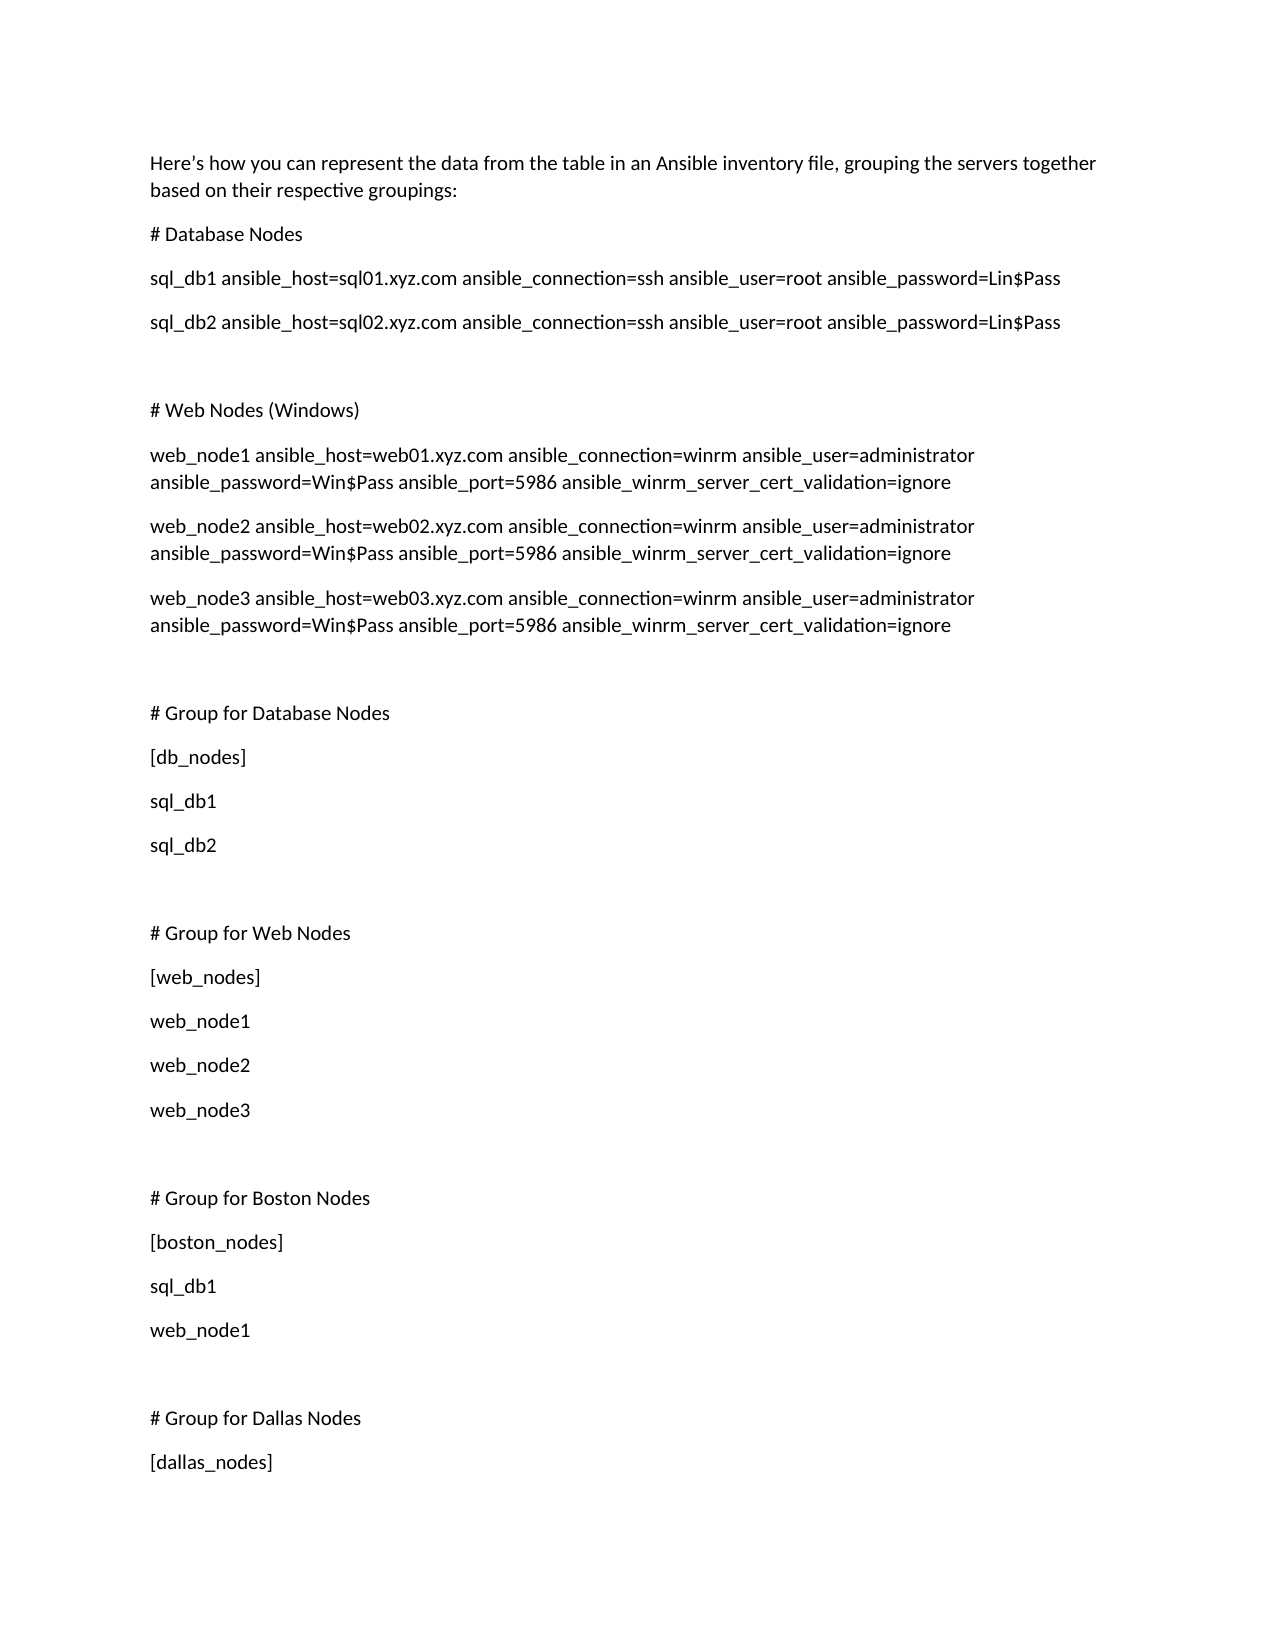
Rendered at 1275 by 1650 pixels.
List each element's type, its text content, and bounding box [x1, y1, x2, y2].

text sql_db2 [150, 832, 1125, 858]
text web_node1 ansible_host=web01.xyz.com ansible_connection=winrm ansible_user=administrator ansible_password=Win$Pass ansible_port=5986 ansible_winrm_server_cert_validation=ignore [150, 442, 1125, 494]
text # Group for Dallas Nodes [150, 1405, 1125, 1431]
text # Group for Boston Nodes [150, 1185, 1125, 1210]
text web_node2 ansible_host=web02.xyz.com ansible_connection=winrm ansible_user=administrator ansible_password=Win$Pass ansible_port=5986 ansible_winrm_server_cert_validation=ignore [150, 513, 1125, 566]
text sql_db1 [150, 788, 1125, 814]
text web_node2 [150, 1053, 1125, 1078]
text # Database Nodes [150, 221, 1125, 247]
text [boston_nodes] [150, 1229, 1125, 1254]
text # Group for Database Nodes [150, 700, 1125, 726]
text sql_db1 ansible_host=sql01.xyz.com ansible_connection=ssh ansible_user=root ansible_password=Lin$Pass [150, 266, 1125, 291]
text web_node3 ansible_host=web03.xyz.com ansible_connection=winrm ansible_user=administrator ansible_password=Win$Pass ansible_port=5986 ansible_winrm_server_cert_validation=ignore [150, 585, 1125, 637]
text [dallas_nodes] [150, 1449, 1125, 1475]
text # Group for Web Nodes [150, 921, 1125, 946]
text [web_nodes] [150, 964, 1125, 990]
text web_node1 [150, 1317, 1125, 1342]
text web_node3 [150, 1097, 1125, 1122]
text sql_db1 [150, 1273, 1125, 1298]
text # Web Nodes (Windows) [150, 398, 1125, 423]
text Here’s how you can represent the data from the table in an Ansible inventory file, grouping the servers together based on their respective groupings: [150, 150, 1125, 203]
text sql_db2 ansible_host=sql02.xyz.com ansible_connection=ssh ansible_user=root ansible_password=Lin$Pass [150, 309, 1125, 335]
text web_node1 [150, 1009, 1125, 1034]
text [db_nodes] [150, 744, 1125, 770]
